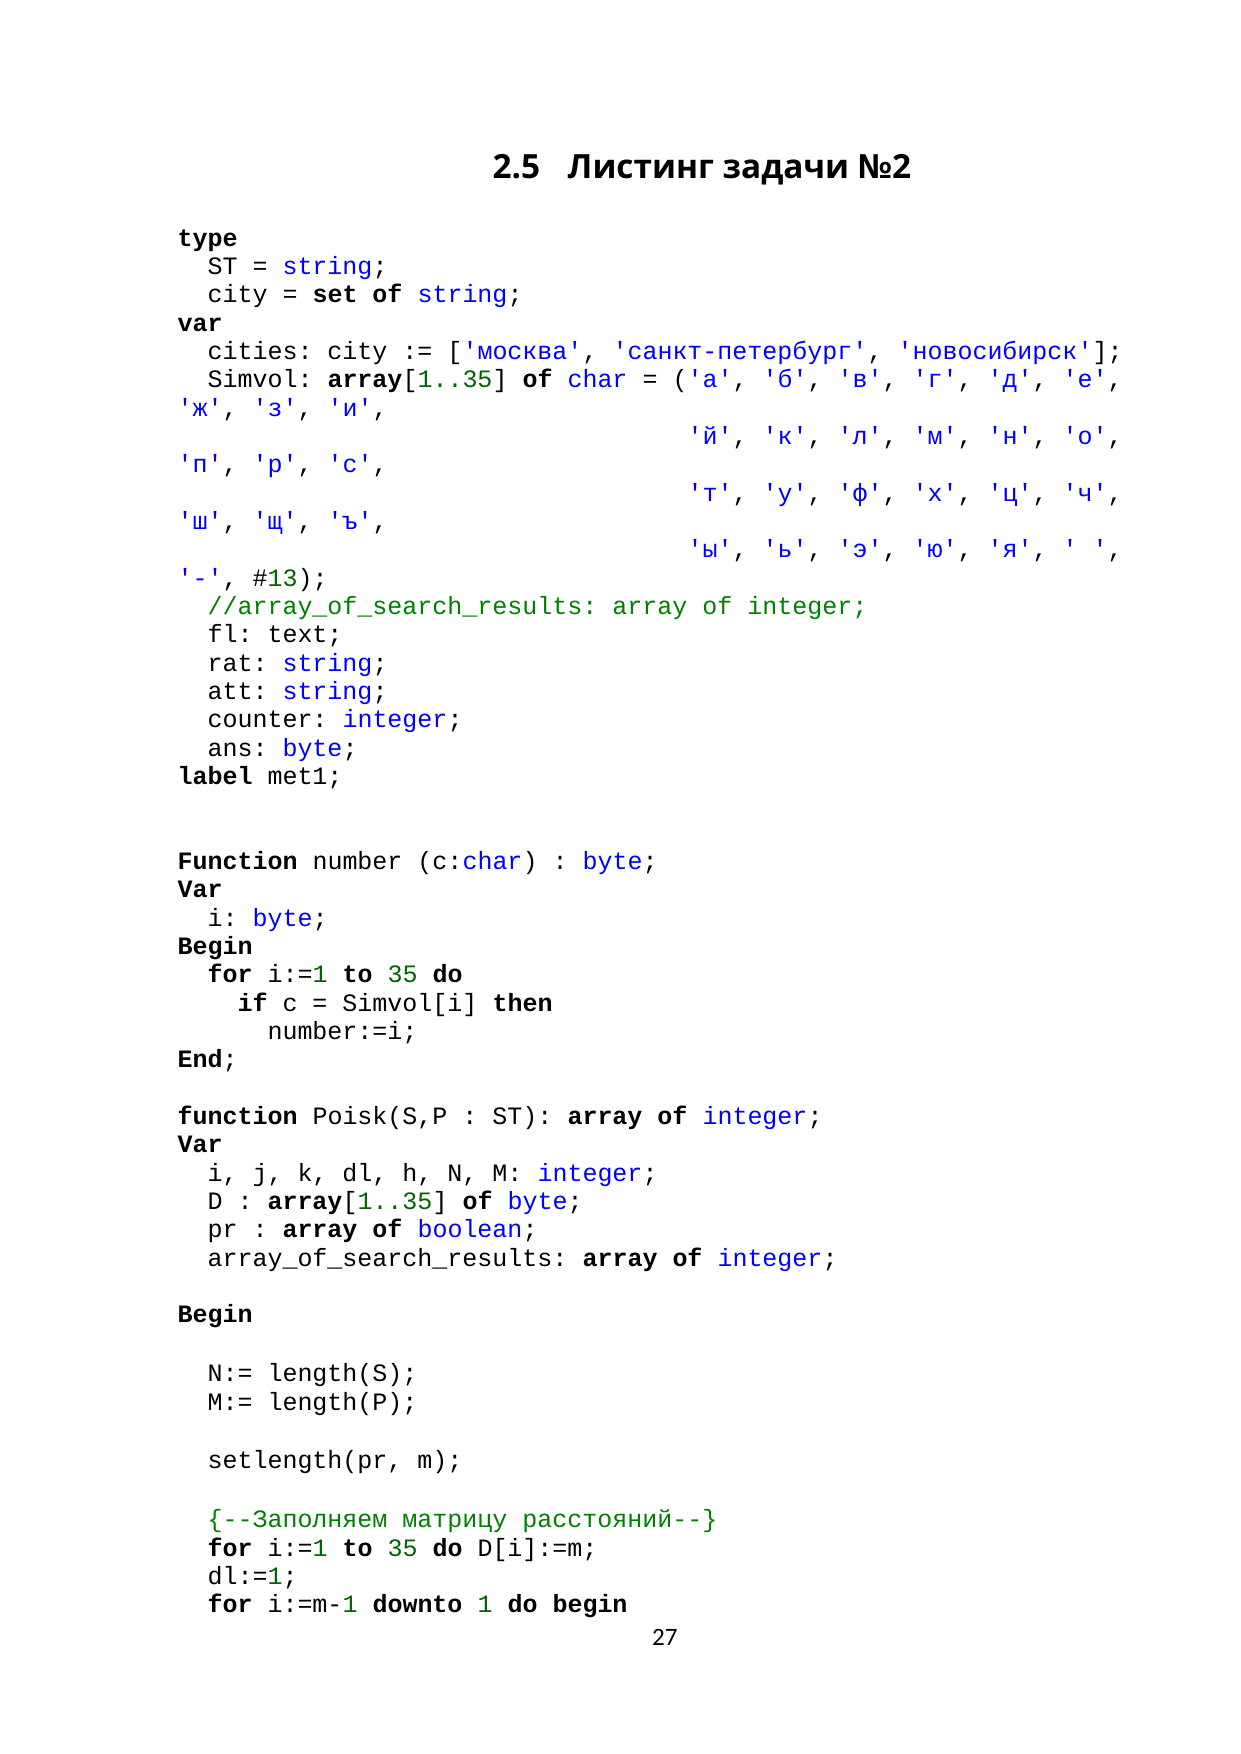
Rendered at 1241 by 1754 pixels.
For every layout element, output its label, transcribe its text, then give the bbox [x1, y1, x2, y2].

text function Poisk(S,P : ST): array of integer; [177, 1104, 1152, 1132]
text for i:=m-1 downto 1 do begin [177, 1592, 1152, 1620]
text 'т', 'у', 'ф', 'х', 'ц', 'ч', 'ш', 'щ', 'ъ', [177, 480, 1152, 537]
text if c = Simvol[i] then [177, 990, 1152, 1019]
text Begin [177, 1302, 1152, 1330]
text setlength(pr, m); [177, 1448, 1152, 1476]
subtitle Листинг задачи №2 [252, 143, 1152, 188]
text for i:=1 to 35 do D[i]:=m; [177, 1535, 1152, 1563]
text for i:=1 to 35 do [177, 962, 1152, 990]
text Var [177, 877, 1152, 905]
text i: byte; [177, 905, 1152, 934]
text {--Заполняем матрицу расстояний--} [177, 1507, 1152, 1535]
text ans: byte; [177, 735, 1152, 764]
text M:= length(P); [177, 1389, 1152, 1417]
text label met1; [177, 764, 1152, 792]
text ST = string; [177, 254, 1152, 282]
text Function number (c:char) : byte; [177, 849, 1152, 877]
text Begin [177, 934, 1152, 962]
text number:=i; [177, 1019, 1152, 1047]
text pr : array of boolean; [177, 1217, 1152, 1245]
text counter: integer; [177, 707, 1152, 735]
text rat: string; [177, 650, 1152, 679]
text End; [177, 1047, 1152, 1075]
text Simvol: array[1..35] of char = ('а', 'б', 'в', 'г', 'д', 'е', 'ж', 'з', 'и', [177, 367, 1152, 424]
text 'ы', 'ь', 'э', 'ю', 'я', ' ', '-', #13); [177, 537, 1152, 594]
text fl: text; [177, 622, 1152, 650]
text D : array[1..35] of byte; [177, 1189, 1152, 1217]
text array_of_search_results: array of integer; [177, 1245, 1152, 1274]
text dl:=1; [177, 1563, 1152, 1592]
text i, j, k, dl, h, N, M: integer; [177, 1160, 1152, 1189]
text cities: city := ['москва', 'санкт-петербург', 'новосибирск']; [177, 339, 1152, 367]
text 'й', 'к', 'л', 'м', 'н', 'о', 'п', 'р', 'с', [177, 424, 1152, 480]
text att: string; [177, 679, 1152, 707]
text N:= length(S); [177, 1361, 1152, 1389]
text var [177, 310, 1152, 339]
text type [177, 225, 1152, 254]
text city = set of string; [177, 282, 1152, 310]
text Var [177, 1132, 1152, 1160]
text //array_of_search_results: array of integer; [177, 594, 1152, 622]
